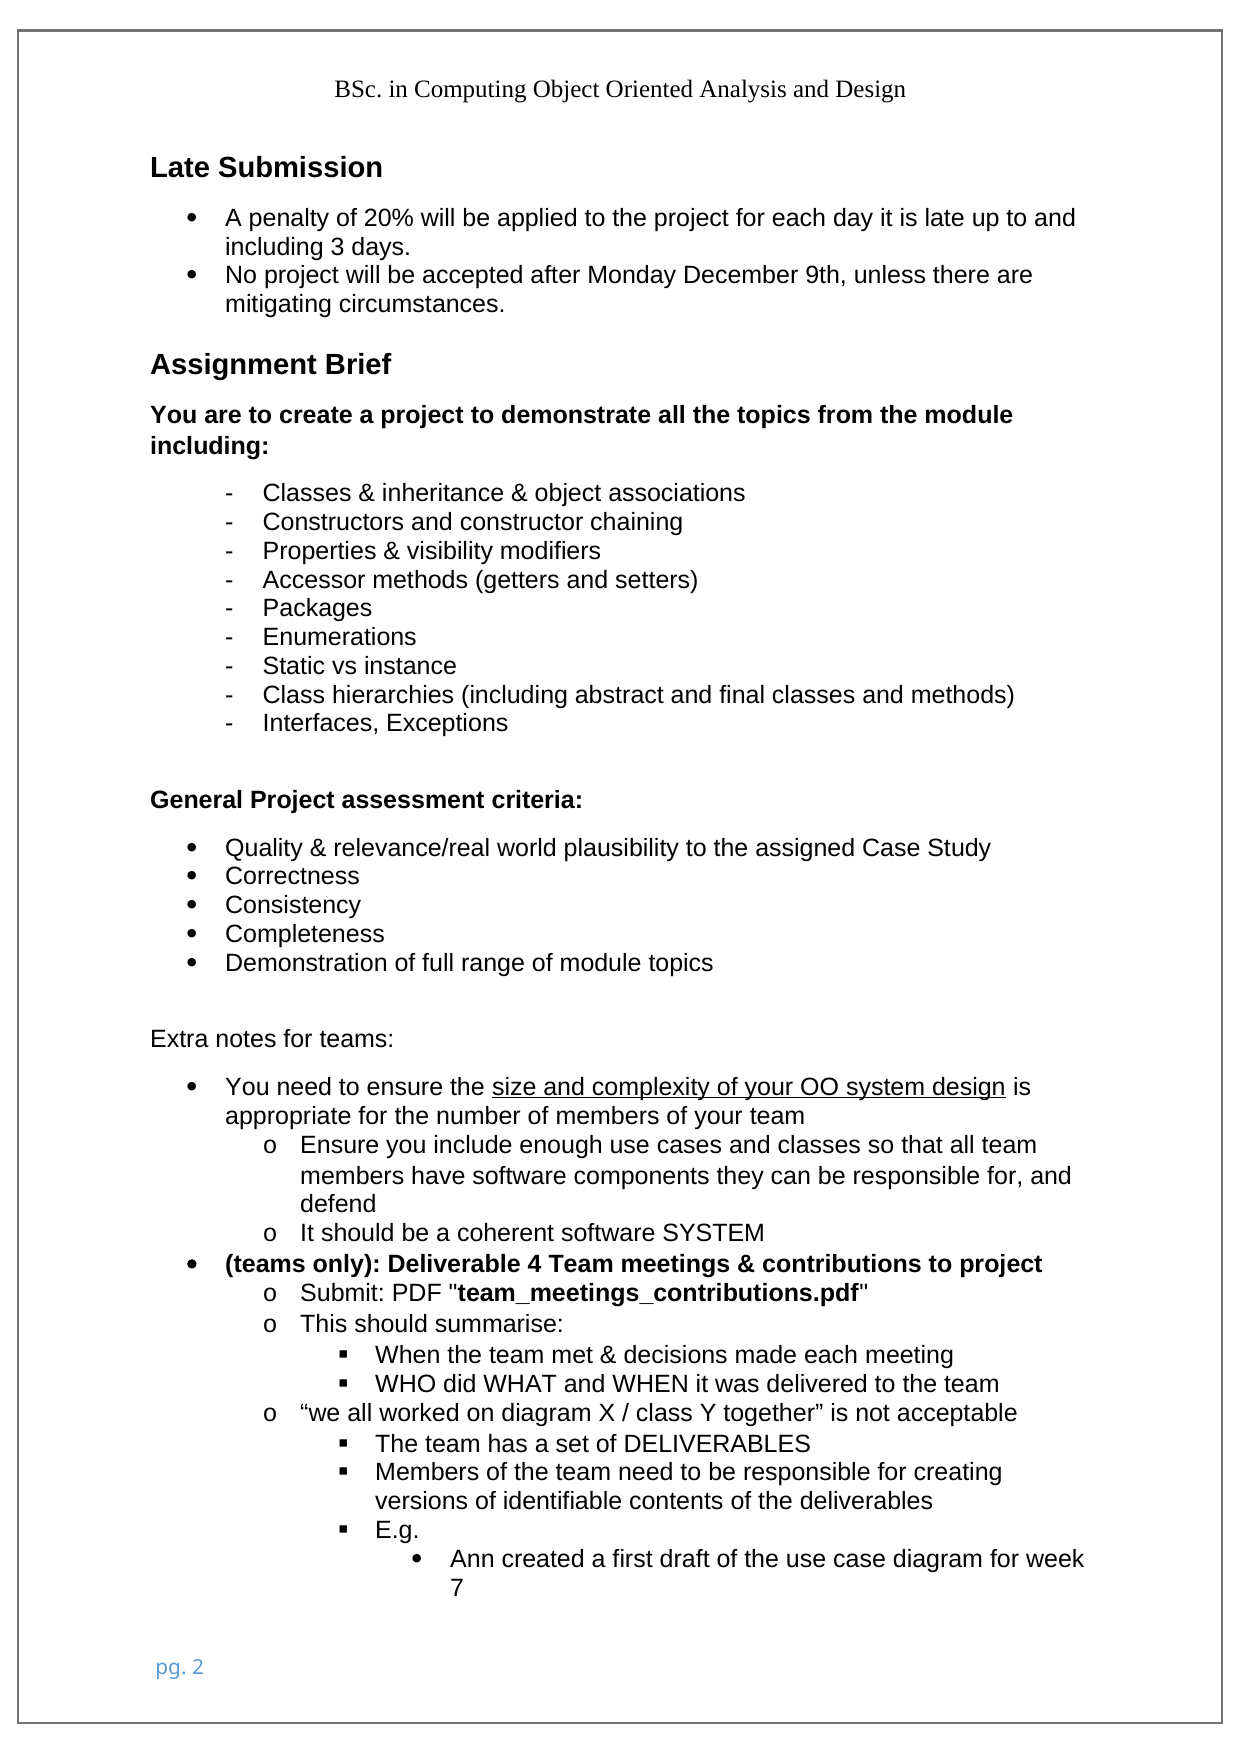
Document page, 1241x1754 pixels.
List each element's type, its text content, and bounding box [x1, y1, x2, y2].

list Static vs instance [225, 651, 1090, 679]
list E.g. [337, 1515, 1090, 1544]
list Completeness [187, 919, 1090, 948]
list A penalty of 20% will be applied to the project for each day it is late up to and including 3 days. [187, 203, 1090, 260]
list (teams only): Deliverable 4 Team meetings & contributions to project [187, 1249, 1090, 1278]
list Accessor methods (getters and setters) [225, 564, 1090, 593]
list When the team met & decisions made each meeting [337, 1340, 1090, 1369]
list Constructors and constructor chaining [225, 507, 1090, 536]
list Properties & visibility modifiers [225, 536, 1090, 564]
list Packages [225, 593, 1090, 622]
list Classes & inheritance & object associations [225, 478, 1090, 507]
text General Project assessment criteria: [150, 785, 1090, 813]
list Ann created a first draft of the use case diagram for week 7 [412, 1544, 1090, 1601]
list WHO did WHAT and WHEN it was delivered to the team [337, 1369, 1090, 1398]
text Assignment Brief [150, 347, 1090, 380]
list You need to ensure the size and complexity of your OO system design is appropriate for the number of members of your team [187, 1072, 1090, 1130]
list Class hierarchies (including abstract and final classes and methods) [225, 679, 1090, 708]
text Late Submission [150, 150, 1090, 183]
text You are to create a project to demonstrate all the topics from the module including: [150, 399, 1090, 459]
list “we all worked on diagram X / class Y together” is not acceptable [262, 1398, 1090, 1428]
list Submit: PDF "team_meetings_contributions.pdf" [262, 1278, 1090, 1309]
list Enumerations [225, 622, 1090, 651]
list Quality & relevance/real world plausibility to the assigned Case Study [187, 832, 1090, 861]
list Demonstration of full range of module topics [187, 948, 1090, 977]
list The team has a set of DELIVERABLES [337, 1428, 1090, 1457]
list This should summarise: [262, 1309, 1090, 1340]
list No project will be accepted after Monday December 9th, unless there are mitigating circumstances. [187, 260, 1090, 318]
list Ensure you include enough use cases and classes so that all team members have software components they can be responsible for, and defend [262, 1130, 1090, 1218]
list It should be a coherent software SYSTEM [262, 1218, 1090, 1249]
list Members of the team need to be responsible for creating versions of identifiable contents of the deliverables [337, 1457, 1090, 1515]
text Extra notes for teams: [150, 1024, 1090, 1053]
list Correctness [187, 861, 1090, 890]
list Consistency [187, 890, 1090, 919]
list Interfaces, Exceptions [225, 708, 1090, 737]
